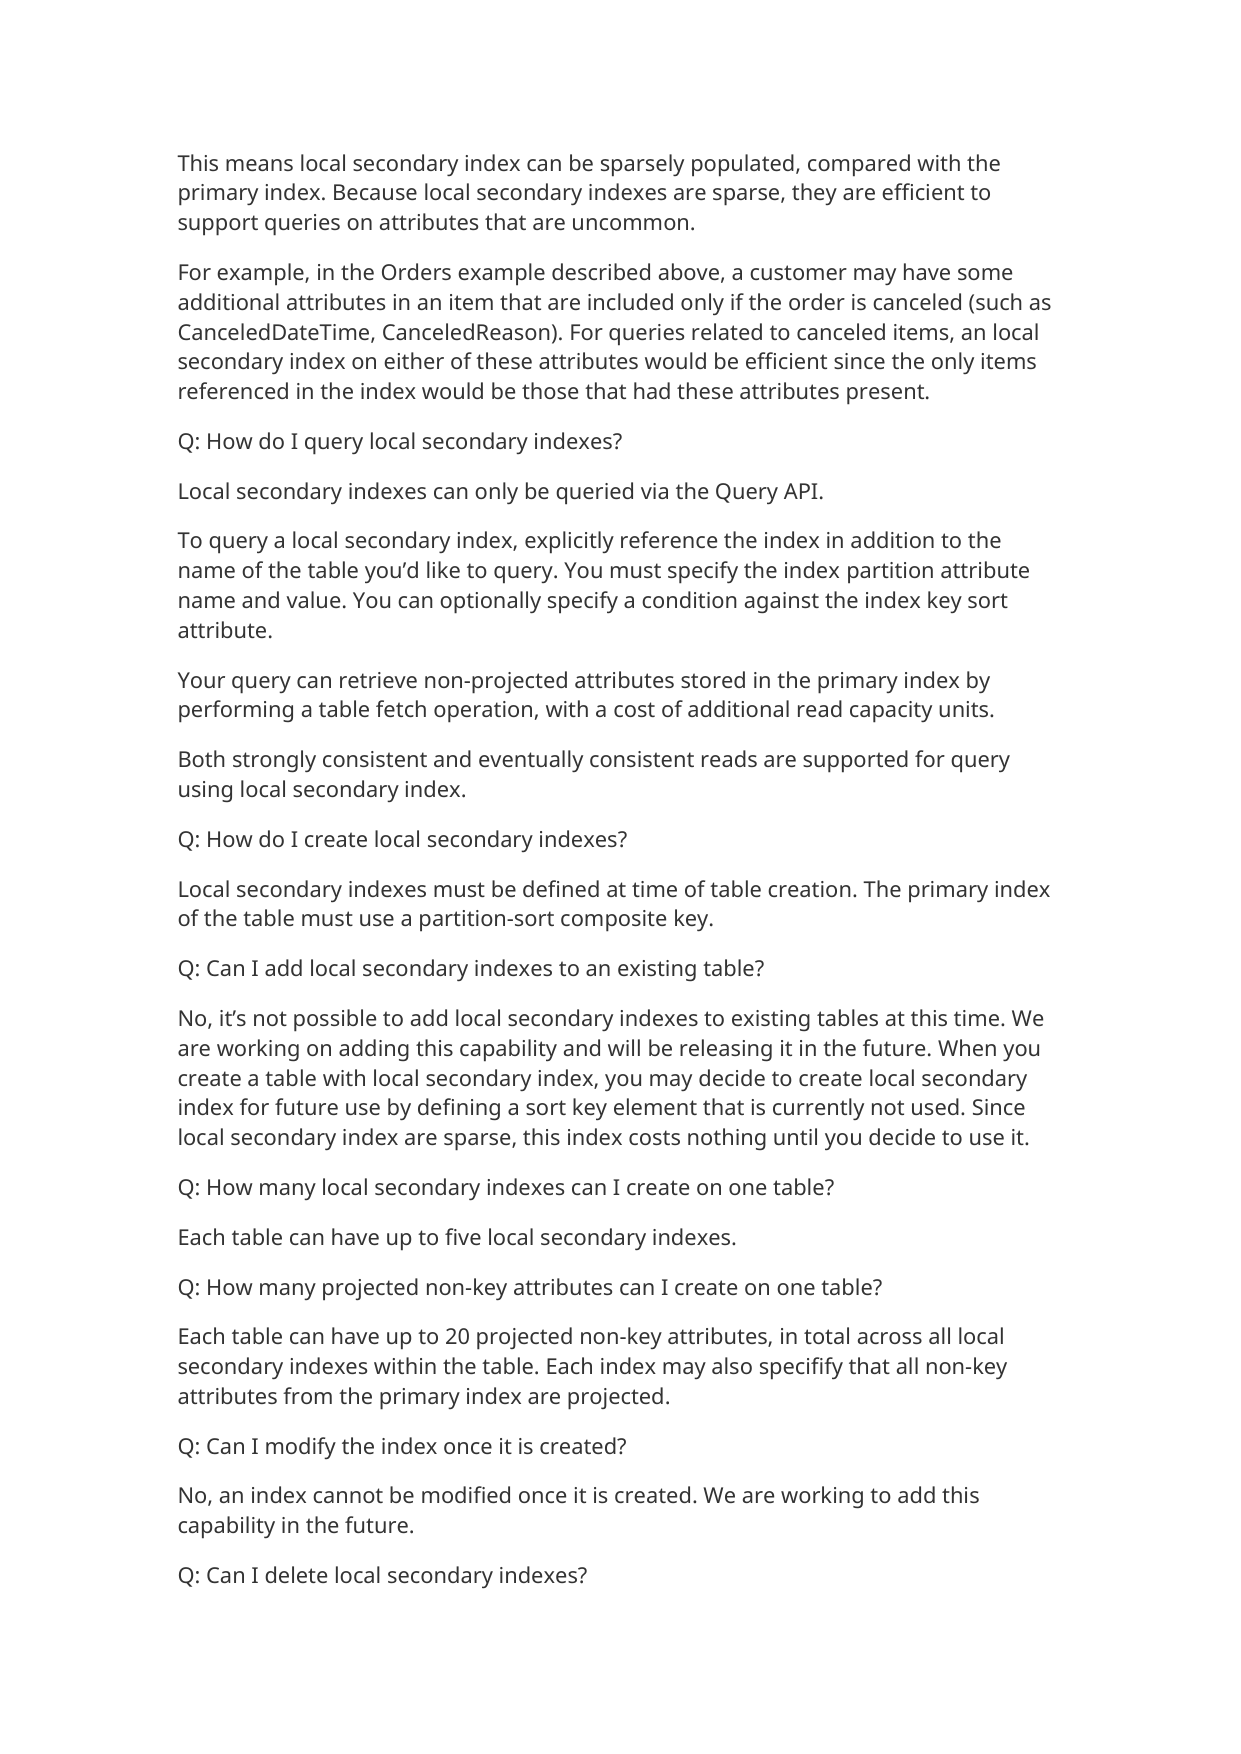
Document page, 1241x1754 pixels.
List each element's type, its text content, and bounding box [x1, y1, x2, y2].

text Both strongly consistent and eventually consistent reads are supported for query using local secondary index. [177, 744, 1063, 804]
text Your query can retrieve non-projected attributes stored in the primary index by performing a table fetch operation, with a cost of additional read capacity units. [177, 665, 1063, 724]
text Each table can have up to five local secondary indexes. [177, 1222, 1063, 1252]
text Q: How do I create local secondary indexes? [177, 824, 1063, 854]
text Local secondary indexes can only be queried via the Query API. [177, 476, 1063, 506]
text Q: How do I query local secondary indexes? [177, 426, 1063, 456]
text No, an index cannot be modified once it is created. We are working to add this capability in the future. [177, 1481, 1063, 1540]
text To query a local secondary index, explicitly reference the index in addition to the name of the table you’d like to query. You must specify the index partition attribute name and value. You can optionally specify a condition against the index key sort attribute. [177, 526, 1063, 645]
text Q: Can I add local secondary indexes to an existing table? [177, 953, 1063, 983]
text No, it’s not possible to add local secondary indexes to existing tables at this time. We are working on adding this capability and will be releasing it in the future. When you create a table with local secondary index, you may decide to create local secondary index for future use by defining a sort key element that is currently not used. Since local secondary index are sparse, this index costs nothing until you decide to use it. [177, 1003, 1063, 1152]
text Each table can have up to 20 projected non-key attributes, in total across all local secondary indexes within the table. Each index may also specifify that all non-key attributes from the primary index are projected. [177, 1321, 1063, 1411]
text Q: How many local secondary indexes can I create on one table? [177, 1172, 1063, 1202]
text This means local secondary index can be sparsely populated, compared with the primary index. Because local secondary indexes are sparse, they are efficient to support queries on attributes that are uncommon. [177, 148, 1063, 237]
text Q: Can I delete local secondary indexes? [177, 1560, 1063, 1590]
text Local secondary indexes must be defined at time of table creation. The primary index of the table must use a partition-sort composite key. [177, 874, 1063, 933]
text Q: Can I modify the index once it is created? [177, 1431, 1063, 1461]
text For example, in the Orders example described above, a customer may have some additional attributes in an item that are included only if the order is canceled (such as CanceledDateTime, CanceledReason). For queries related to canceled items, an local secondary index on either of these attributes would be efficient since the only items referenced in the index would be those that had these attributes present. [177, 257, 1063, 406]
text Q: How many projected non-key attributes can I create on one table? [177, 1272, 1063, 1301]
